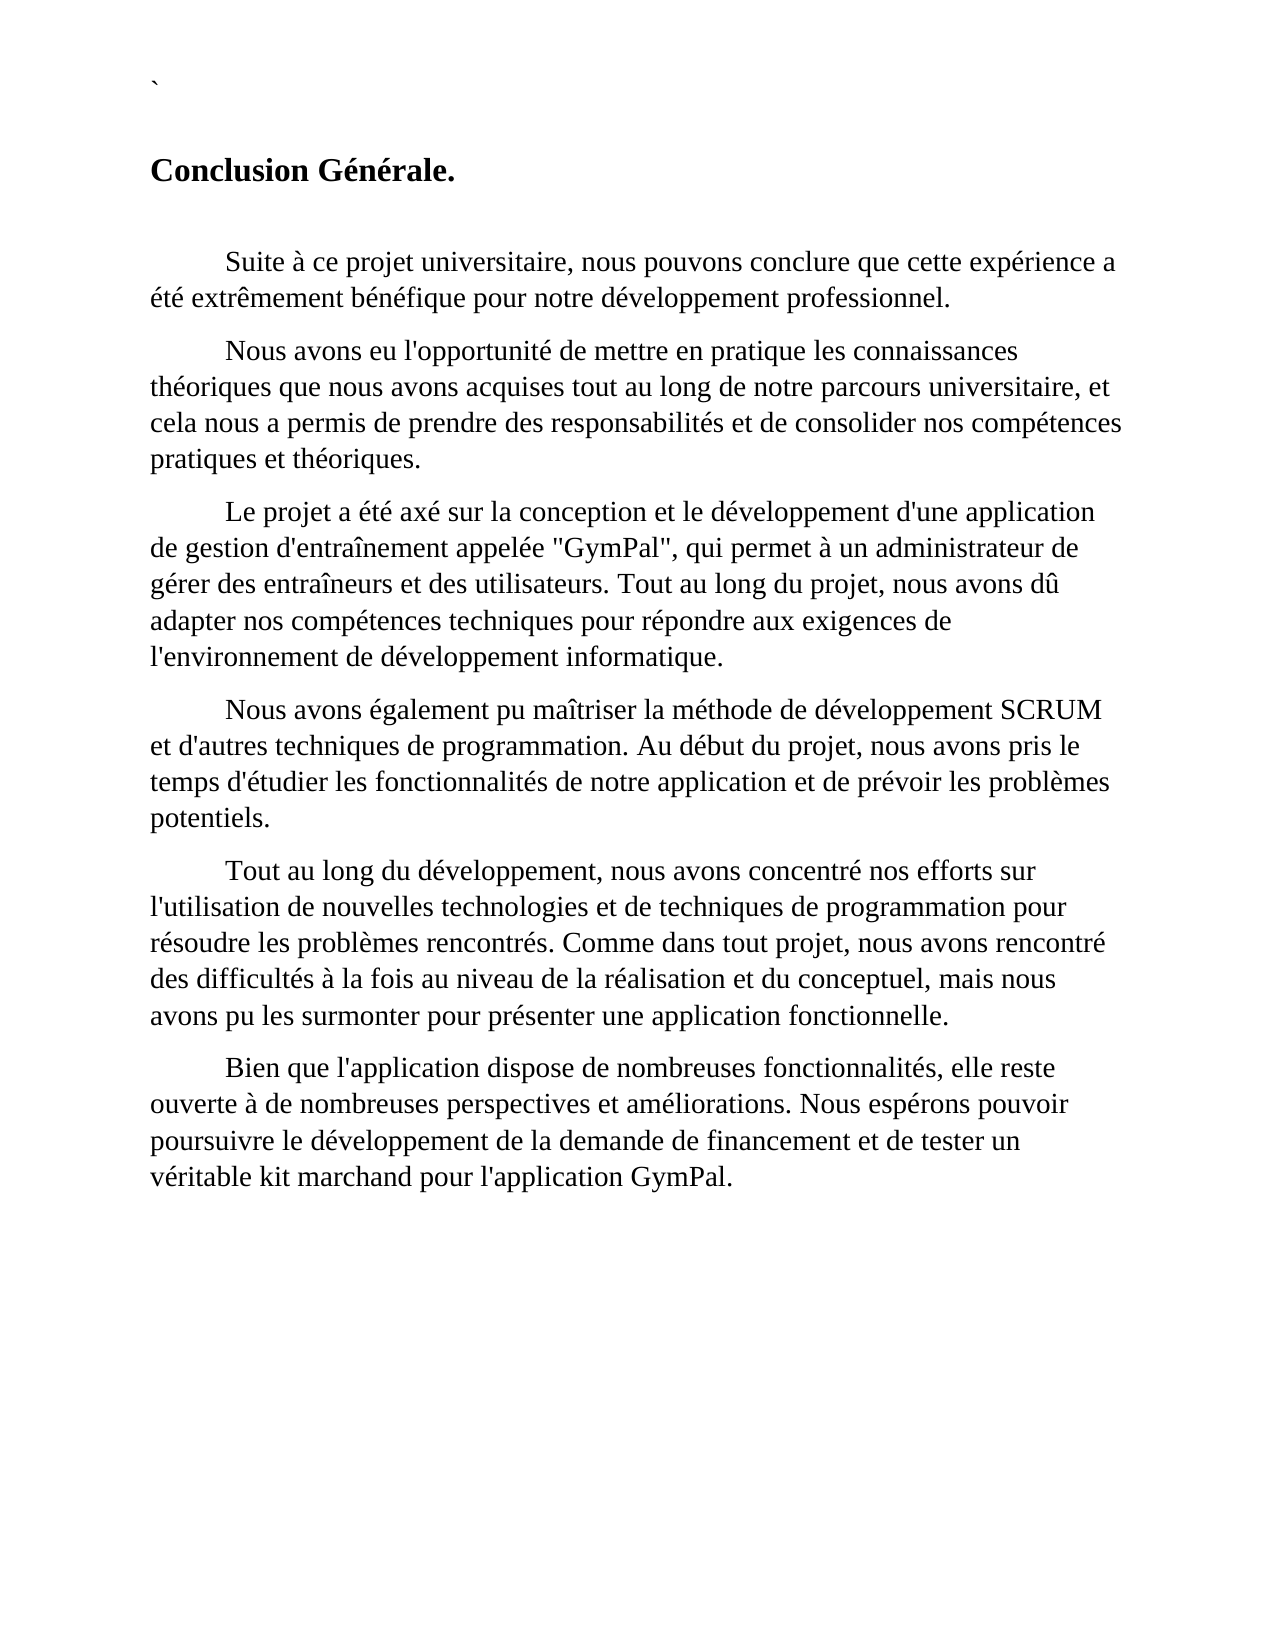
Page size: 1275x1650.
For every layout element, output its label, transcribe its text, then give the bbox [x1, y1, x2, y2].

text Suite à ce projet universitaire, nous pouvons conclure que cette expérience a été extrêmement bénéfique pour notre développement professionnel. [150, 244, 1125, 314]
text Nous avons également pu maîtriser la méthode de développement SCRUM et d'autres techniques de programmation. Au début du projet, nous avons pris le temps d'étudier les fonctionnalités de notre application et de prévoir les problèmes potentiels. [150, 692, 1125, 834]
text Tout au long du développement, nous avons concentré nos efforts sur l'utilisation de nouvelles technologies et de techniques de programmation pour résoudre les problèmes rencontrés. Comme dans tout projet, nous avons rencontré des difficultés à la fois au niveau de la réalisation et du conceptuel, mais nous avons pu les surmonter pour présenter une application fonctionnelle. [150, 853, 1125, 1031]
text Bien que l'application dispose de nombreuses fonctionnalités, elle reste ouverte à de nombreuses perspectives et améliorations. Nous espérons pouvoir poursuivre le développement de la demande de financement et de tester un véritable kit marchand pour l'application GymPal. [150, 1050, 1125, 1192]
subtitle Conclusion Générale. [150, 150, 1125, 188]
text Nous avons eu l'opportunité de mettre en pratique les connaissances théoriques que nous avons acquises tout au long de notre parcours universitaire, et cela nous a permis de prendre des responsabilités et de consolider nos compétences pratiques et théoriques. [150, 333, 1125, 475]
text Le projet a été axé sur la conception et le développement d'une application de gestion d'entraînement appelée "GymPal", qui permet à un administrateur de gérer des entraîneurs et des utilisateurs. Tout au long du projet, nous avons dû adapter nos compétences techniques pour répondre aux exigences de l'environnement de développement informatique. [150, 494, 1125, 672]
